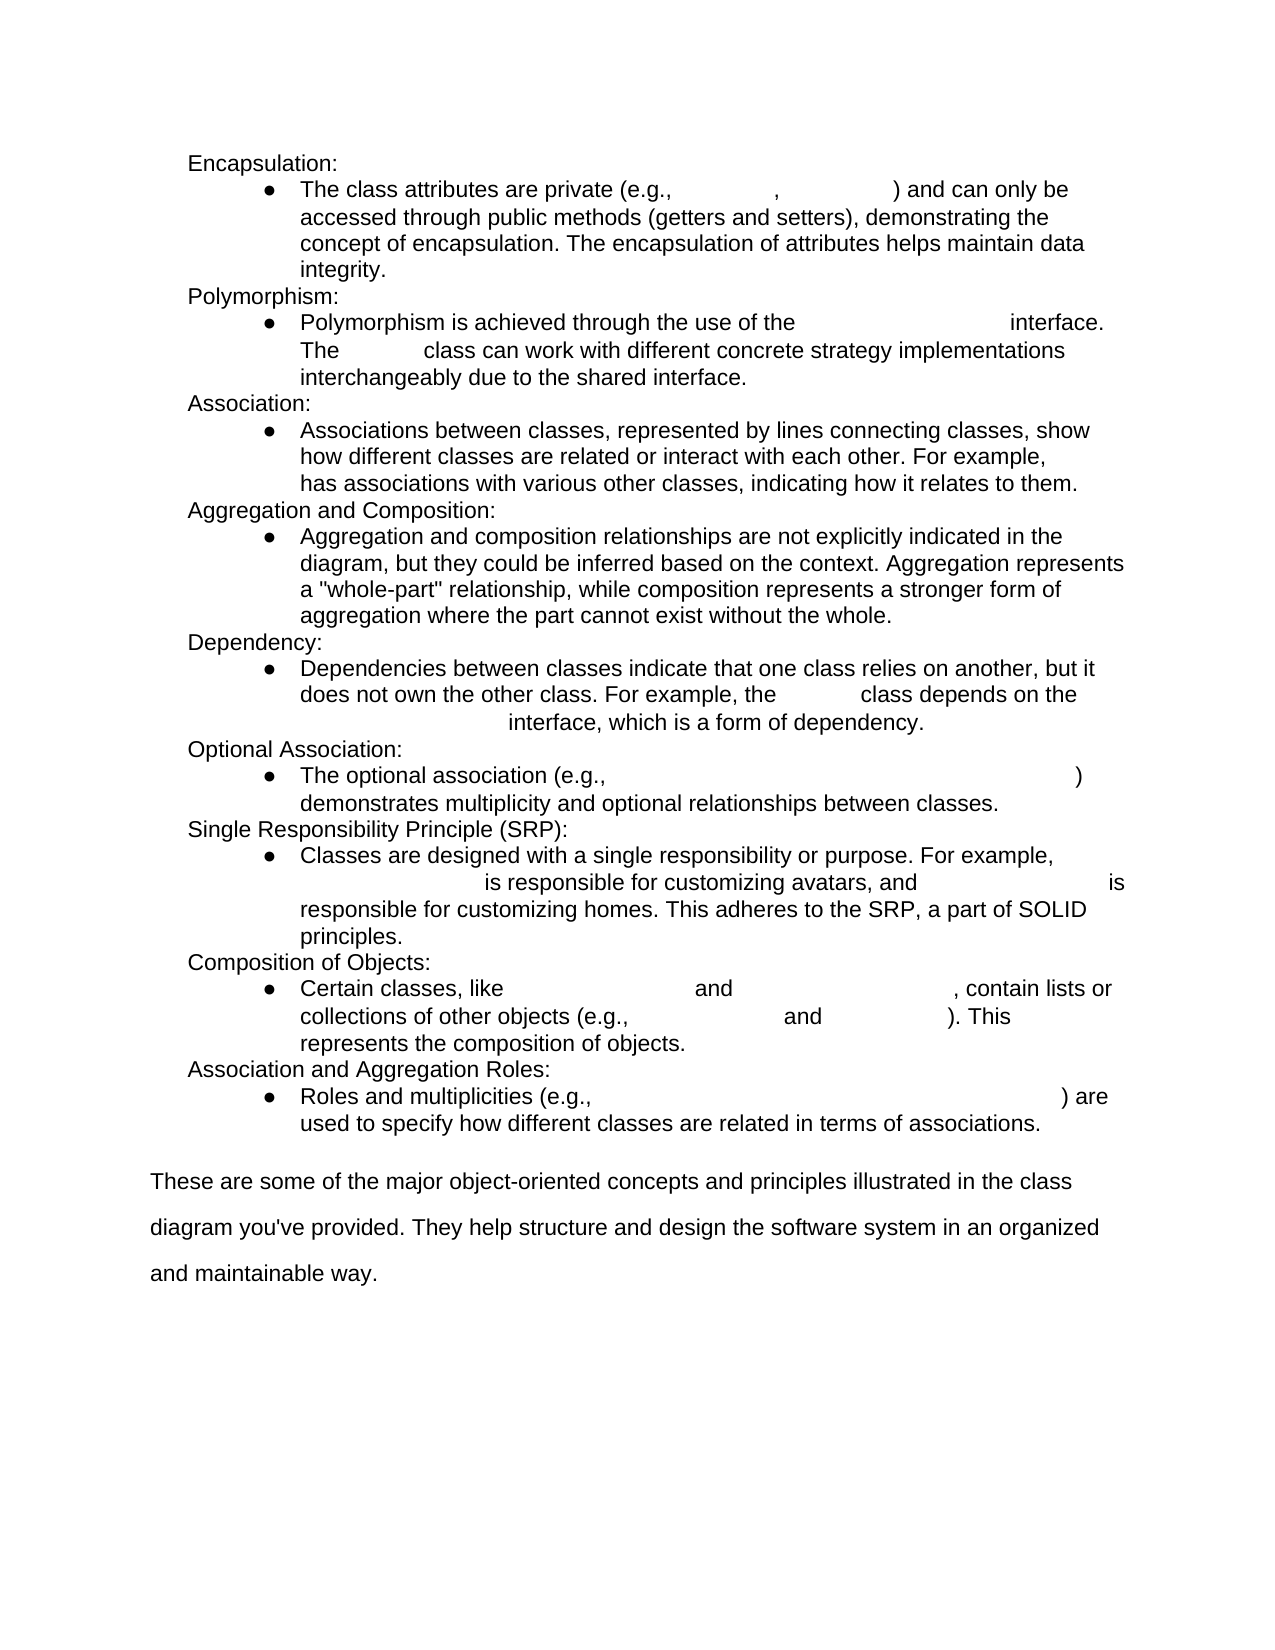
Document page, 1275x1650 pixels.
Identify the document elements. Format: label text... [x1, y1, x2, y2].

list Encapsulation: [187, 150, 1125, 176]
list Aggregation and Composition: [187, 497, 1125, 523]
list Associations between classes, represented by lines connecting classes, show how different classes are related or interact with each other. For example, Player has associations with various other classes, indicating how it relates to them. [262, 417, 1125, 497]
list Certain classes, like StargazingParty and InterGalacticTrade, contain lists or collections of other objects (e.g., Participants and TradeItems). This represents the composition of objects. [262, 975, 1125, 1056]
list Dependencies between classes indicate that one class relies on another, but it does not own the other class. For example, the Player class depends on the AdventureStrategy interface, which is a form of dependency. [262, 655, 1125, 736]
list The class attributes are private (e.g., Username, Player ID) and can only be accessed through public methods (getters and setters), demonstrating the concept of encapsulation. The encapsulation of attributes helps maintain data integrity. [262, 176, 1125, 283]
list Association and Aggregation Roles: [187, 1056, 1125, 1083]
list Dependency: [187, 628, 1125, 655]
list Polymorphism: [187, 283, 1125, 309]
list Classes are designed with a single responsibility or purpose. For example, AstronautAvatar is responsible for customizing avatars, and SpaceThemedHome is responsible for customizing homes. This adheres to the SRP, a part of SOLID principles. [262, 842, 1125, 949]
list Aggregation and composition relationships are not explicitly indicated in the diagram, but they could be inferred based on the context. Aggregation represents a "whole-part" relationship, while composition represents a stronger form of aggregation where the part cannot exist without the whole. [262, 523, 1125, 628]
list Association: [187, 390, 1125, 417]
list Roles and multiplicities (e.g., Player -- Team : Belongs To Team [0..1]) are used to specify how different classes are related in terms of associations. [262, 1083, 1125, 1137]
list Optional Association: [187, 736, 1125, 762]
list Single Responsibility Principle (SRP): [187, 816, 1125, 842]
list Polymorphism is achieved through the use of the AdventureStrategy interface. The Player class can work with different concrete strategy implementations interchangeably due to the shared interface. [262, 309, 1125, 390]
list The optional association (e.g., Player -- Team : Belongs To Team [0..1]) demonstrates multiplicity and optional relationships between classes. [262, 762, 1125, 816]
text These are some of the major object-oriented concepts and principles illustrated in the class diagram you've provided. They help structure and design the software system in an organized and maintainable way. [150, 1168, 1125, 1286]
list Composition of Objects: [187, 949, 1125, 975]
